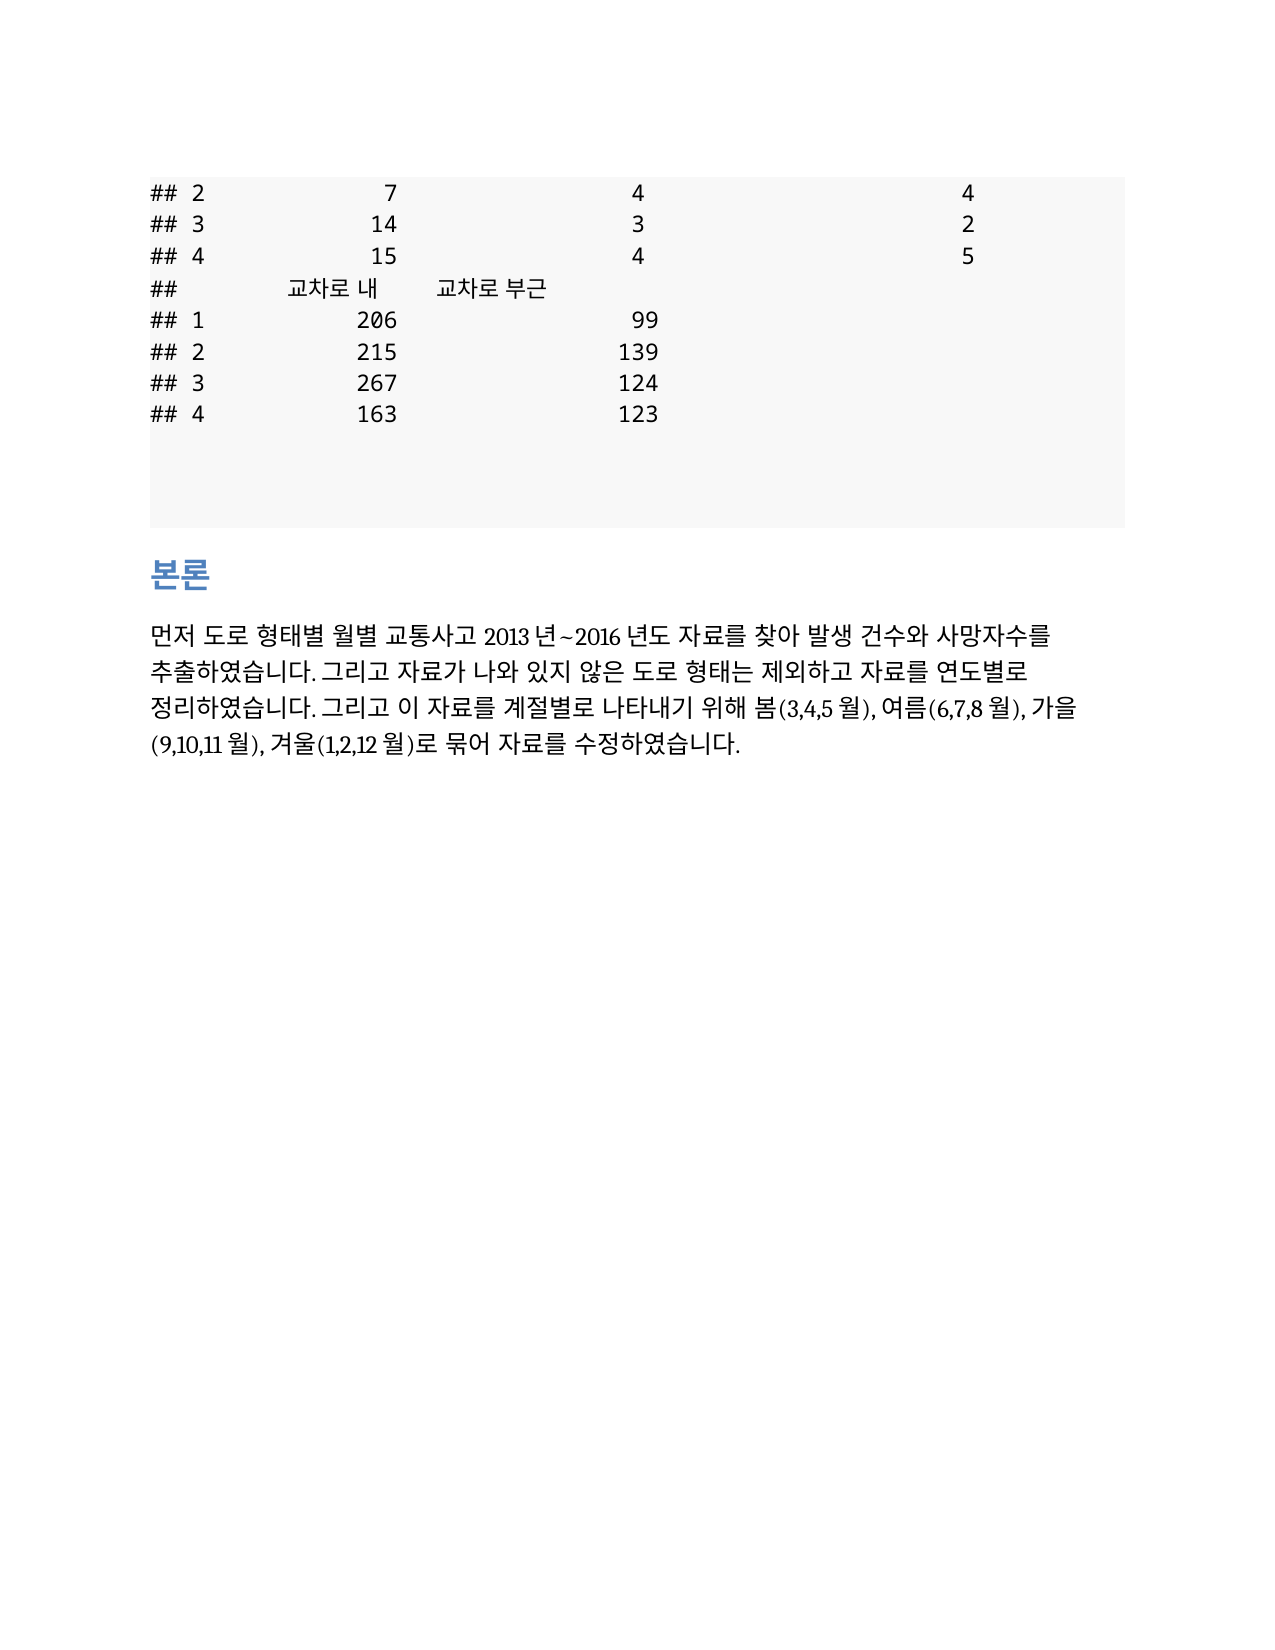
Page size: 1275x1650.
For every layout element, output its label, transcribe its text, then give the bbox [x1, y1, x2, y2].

subtitle 본론 [150, 549, 1125, 597]
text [150, 177, 1125, 429]
text 먼저 도로 형태별 월별 교통사고 2013년~2016년도 자료를 찾아 발생 건수와 사망자수를 추출하였습니다. 그리고 자료가 나와 있지 않은 도로 형태는 제외하고 자료를 연도별로 정리하였습니다. 그리고 이 자료를 계절별로 나타내기 위해 봄(3,4,5월), 여름(6,7,8월), 가을(9,10,11월), 겨울(1,2,12월)로 묶어 자료를 수정하였습니다. [150, 616, 1125, 761]
